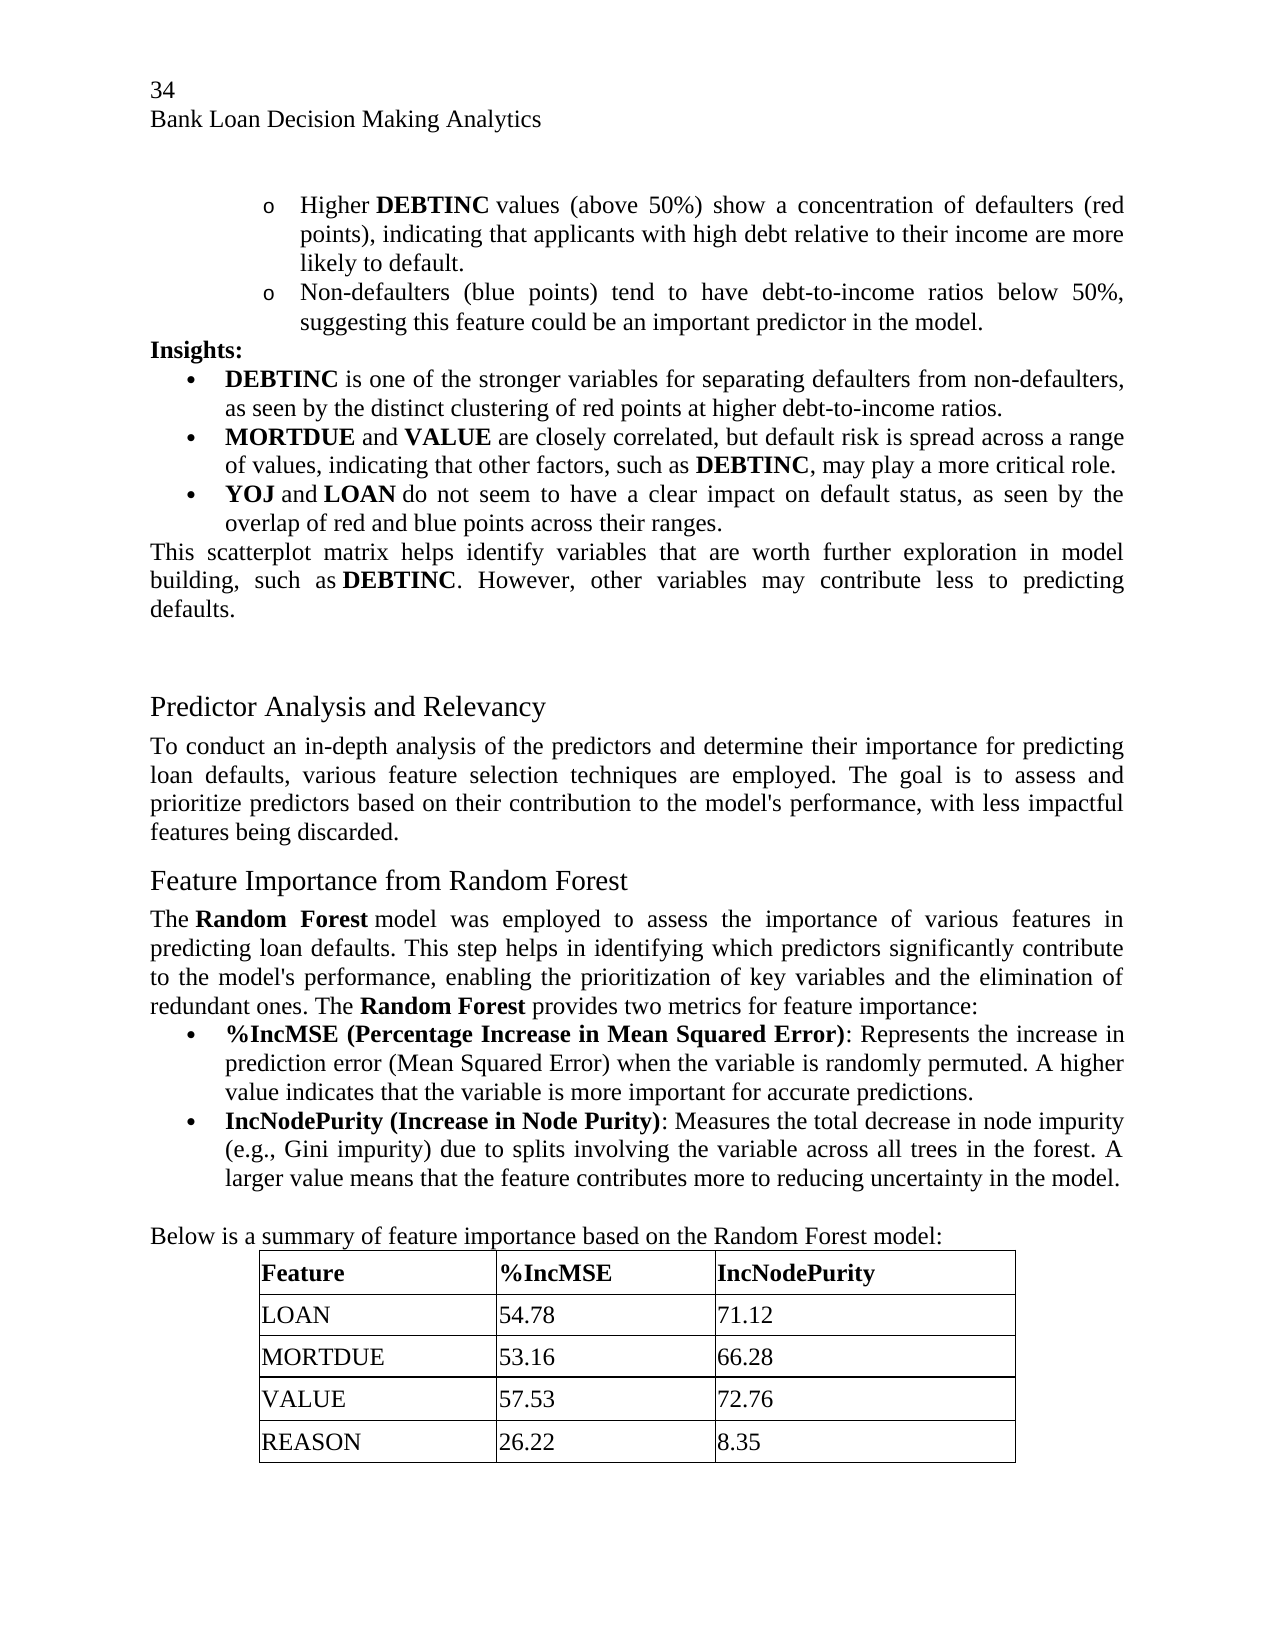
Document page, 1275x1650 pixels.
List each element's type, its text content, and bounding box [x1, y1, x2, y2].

list %IncMSE (Percentage Increase in Mean Squared Error): Represents the increase in prediction error (Mean Squared Error) when the variable is randomly permuted. A higher value indicates that the variable is more important for accurate predictions. [187, 1019, 1125, 1106]
list Non-defaulters (blue points) tend to have debt-to-income ratios below 50%, suggesting this feature could be an important predictor in the model. [262, 277, 1125, 335]
table_cell 8.35 [716, 1421, 1015, 1462]
table_cell 54.78 [497, 1295, 715, 1335]
table_cell 26.22 [497, 1421, 715, 1462]
list YOJ and LOAN do not seem to have a clear impact on default status, as seen by the overlap of red and blue points across their ranges. [187, 479, 1125, 537]
subtitle Predictor Analysis and Relevancy [150, 689, 1125, 723]
table_cell MORTDUE [260, 1336, 496, 1376]
table_cell 71.12 [716, 1295, 1015, 1335]
text Insights: [150, 335, 1125, 364]
table_cell 57.53 [497, 1378, 715, 1420]
list DEBTINC is one of the stronger variables for separating defaulters from non-defaulters, as seen by the distinct clustering of red points at higher debt-to-income ratios. [187, 364, 1125, 422]
table_cell REASON [260, 1421, 496, 1462]
table_header IncNodePurity [716, 1251, 1015, 1293]
table_cell 53.16 [497, 1336, 715, 1376]
list Higher DEBTINC values (above 50%) show a concentration of defaulters (red points), indicating that applicants with high debt relative to their income are more likely to default. [262, 190, 1125, 277]
table_cell 66.28 [716, 1336, 1015, 1376]
table_cell LOAN [260, 1295, 496, 1335]
subtitle Feature Importance from Random Forest [150, 863, 1125, 896]
table_header %IncMSE [497, 1251, 715, 1293]
text To conduct an in-depth analysis of the predictors and determine their importance for predicting loan defaults, various feature selection techniques are employed. The goal is to assess and prioritize predictors based on their contribution to the model's performance, with less impactful features being discarded. [150, 731, 1125, 846]
table_header Feature [260, 1251, 496, 1293]
text The Random Forest model was employed to assess the importance of various features in predicting loan defaults. This step helps in identifying which predictors significantly contribute to the model's performance, enabling the prioritization of key variables and the elimination of redundant ones. The Random Forest provides two metrics for feature importance: [150, 904, 1125, 1019]
list MORTDUE and VALUE are closely correlated, but default risk is spread across a range of values, indicating that other factors, such as DEBTINC, may play a more critical role. [187, 422, 1125, 479]
table_cell VALUE [260, 1378, 496, 1420]
table_cell 72.76 [716, 1378, 1015, 1420]
text Below is a summary of feature importance based on the Random Forest model: [150, 1221, 1125, 1249]
text This scatterplot matrix helps identify variables that are worth further exploration in model building, such as DEBTINC. However, other variables may contribute less to predicting defaults. [150, 537, 1125, 623]
list IncNodePurity (Increase in Node Purity): Measures the total decrease in node impurity (e.g., Gini impurity) due to splits involving the variable across all trees in the forest. A larger value means that the feature contributes more to reducing uncertainty in the model. [187, 1106, 1125, 1192]
